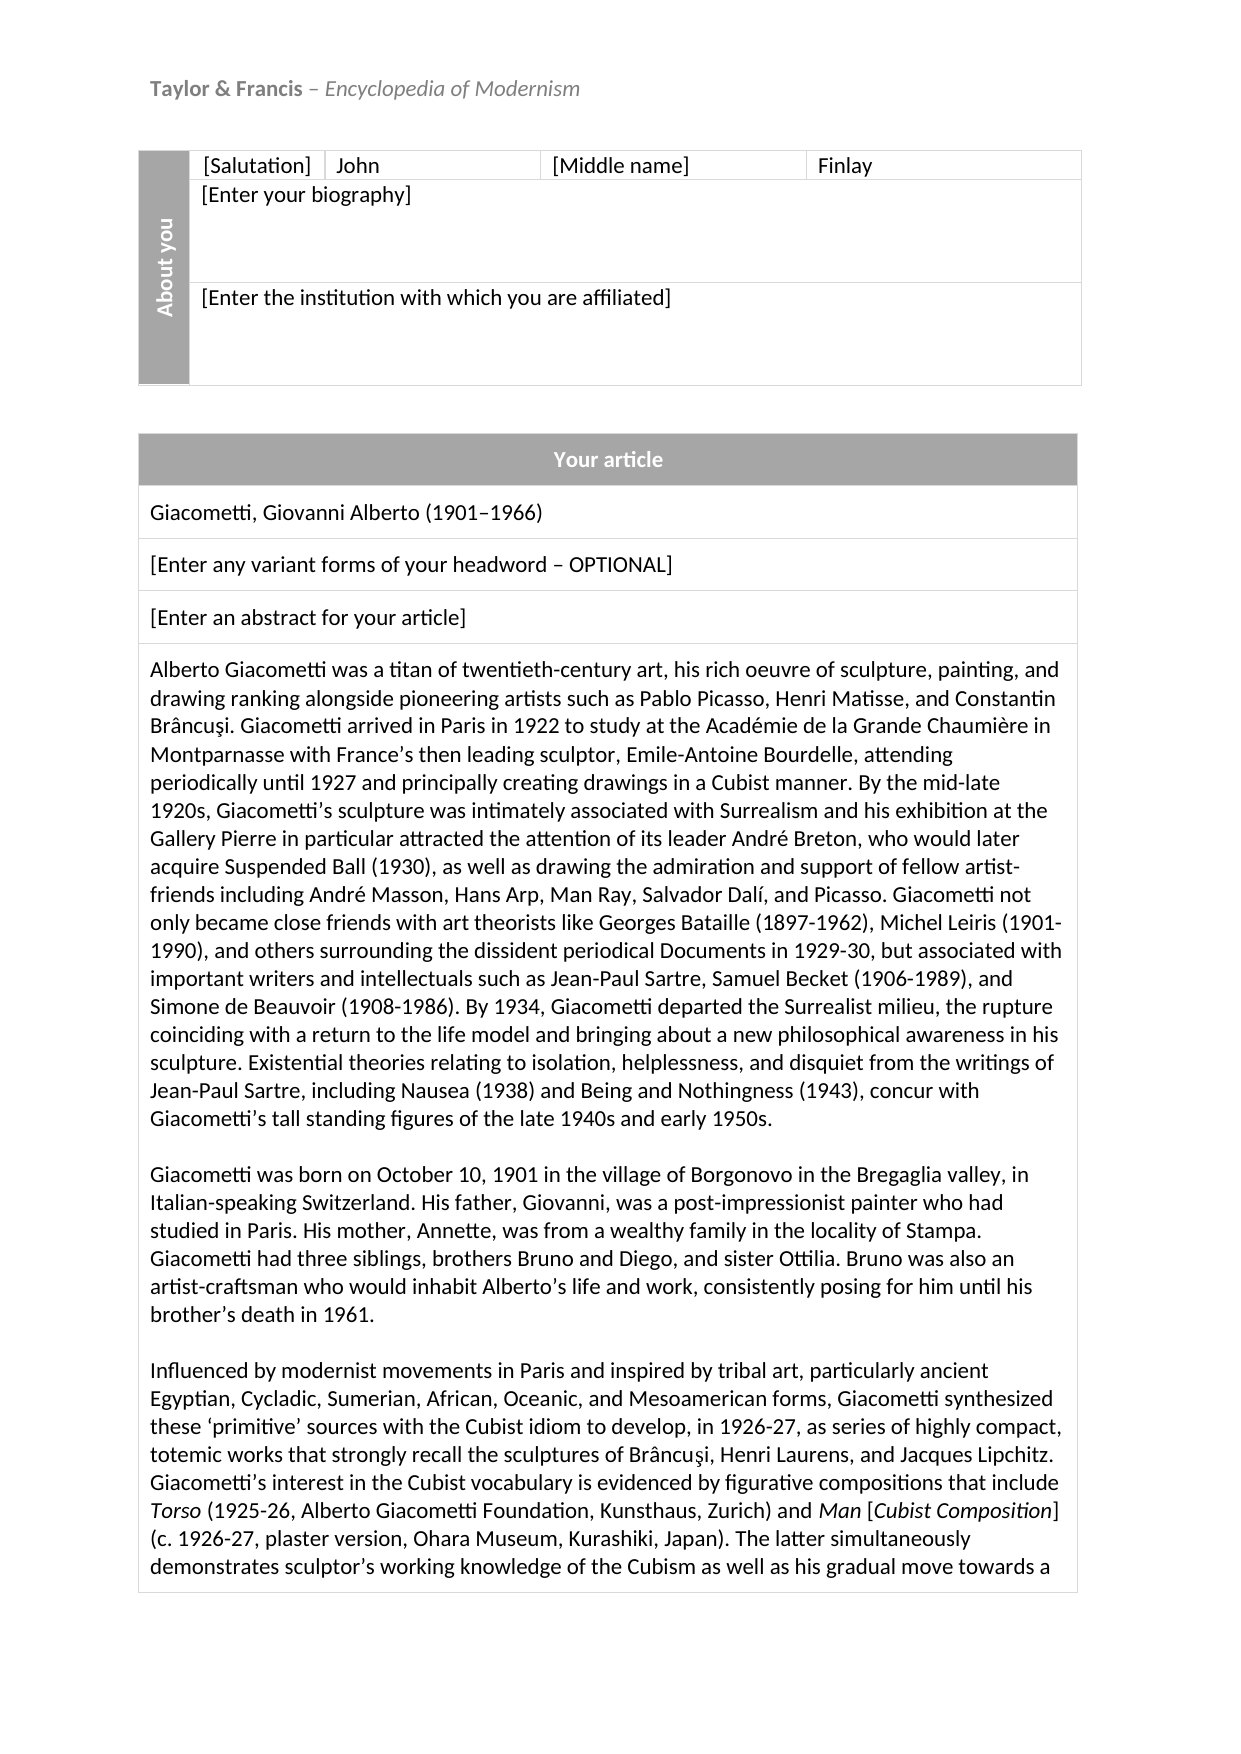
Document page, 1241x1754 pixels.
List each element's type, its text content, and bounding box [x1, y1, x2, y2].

table_header Your article [139, 434, 1077, 485]
table_header About you [139, 151, 189, 384]
